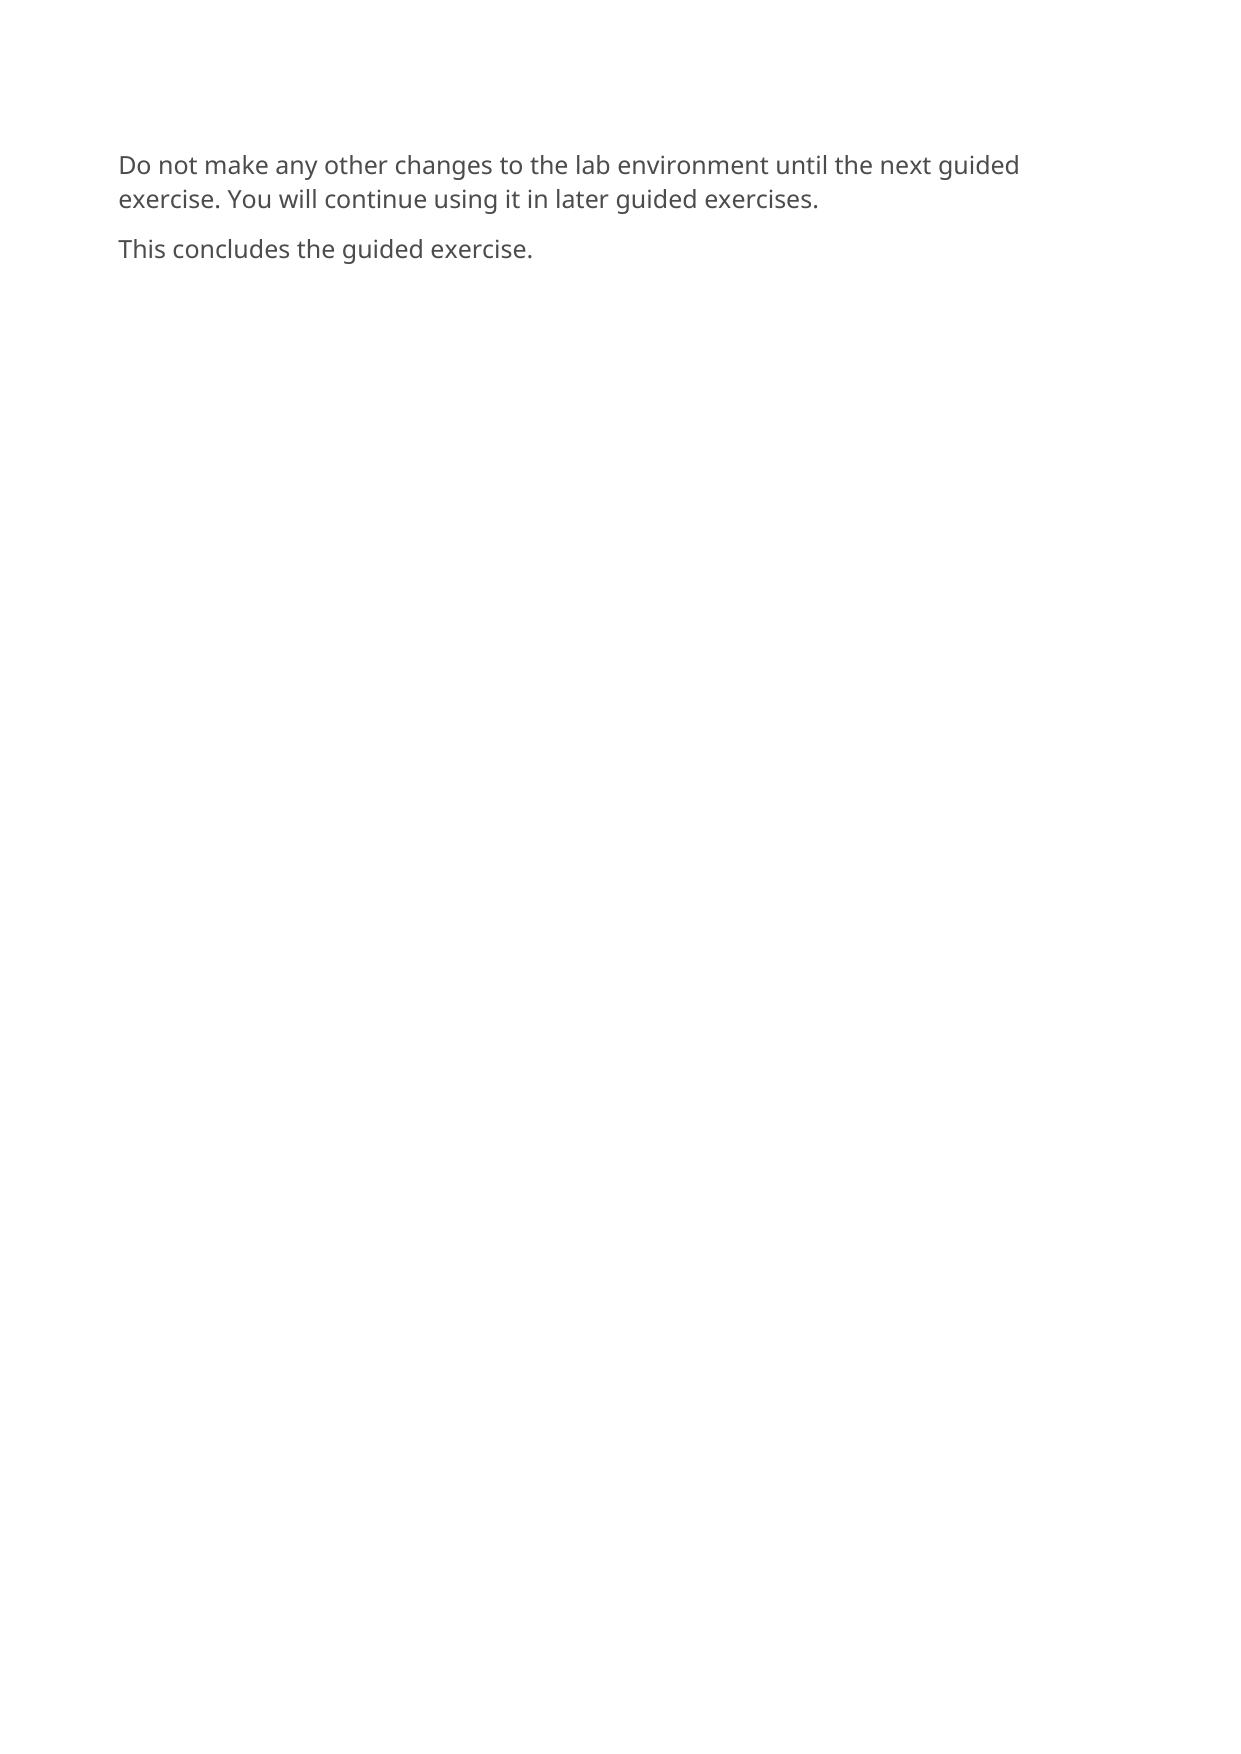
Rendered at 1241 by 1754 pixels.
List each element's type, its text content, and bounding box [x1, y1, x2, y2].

text This concludes the guided exercise. [118, 231, 1122, 265]
text Do not make any other changes to the lab environment until the next guided exercise. You will continue using it in later guided exercises. [118, 148, 1122, 216]
